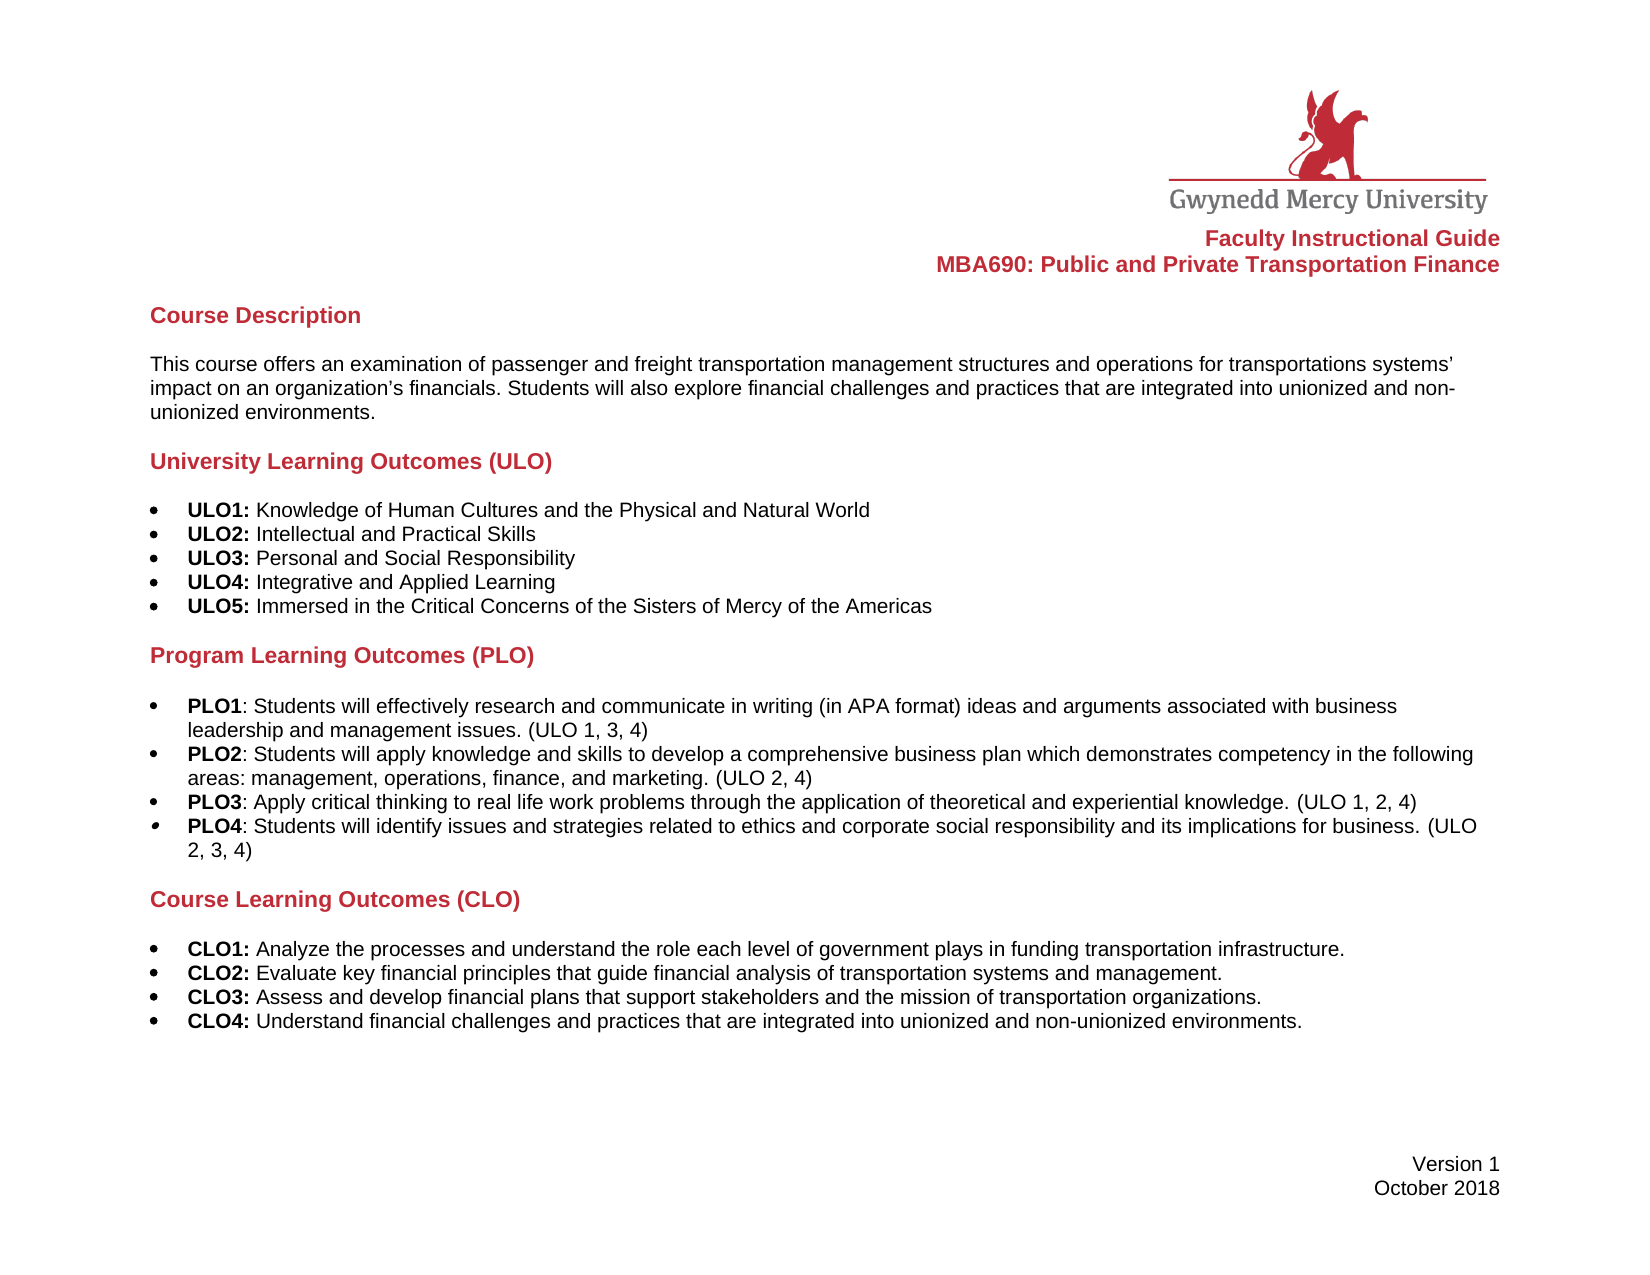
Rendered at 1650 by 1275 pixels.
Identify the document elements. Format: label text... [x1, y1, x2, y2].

text PLO1: Students will effectively research and communicate in writing (in APA format) ideas and arguments associated with business leadership and management issues. (ULO 1, 3, 4) [150, 694, 1500, 742]
subtitle Course Learning Outcomes (CLO) [150, 886, 1500, 912]
text CLO1: Analyze the processes and understand the role each level of government plays in funding transportation infrastructure. [150, 936, 1500, 960]
subtitle Program Learning Outcomes (PLO) [150, 642, 1500, 669]
text CLO2: Evaluate key financial principles that guide financial analysis of transportation systems and management. [150, 960, 1500, 984]
text PLO3: Apply critical thinking to real life work problems through the application of theoretical and experiential knowledge. (ULO 1, 2, 4) [150, 790, 1500, 814]
subtitle Course Description [150, 302, 1500, 328]
text CLO4: Understand financial challenges and practices that are integrated into unionized and non-unionized environments. [150, 1008, 1500, 1033]
text ULO4: Integrative and Applied Learning [150, 570, 1500, 594]
subtitle University Learning Outcomes (ULO) [150, 448, 1500, 474]
text ULO5: Immersed in the Critical Concerns of the Sisters of Mercy of the Americas [150, 594, 1500, 618]
text PLO4: Students will identify issues and strategies related to ethics and corporate social responsibility and its implications for business. (ULO 2, 3, 4) [150, 814, 1500, 862]
text ULO2: Intellectual and Practical Skills [150, 522, 1500, 546]
picture [1154, 75, 1500, 225]
text CLO3: Assess and develop financial plans that support stakeholders and the mission of transportation organizations. [150, 984, 1500, 1008]
text This course offers an examination of passenger and freight transportation management structures and operations for transportations systems’ impact on an organization’s financials. Students will also explore financial challenges and practices that are integrated into unionized and non-unionized environments. [150, 352, 1500, 424]
text ULO3: Personal and Social Responsibility [150, 546, 1500, 570]
text PLO2: Students will apply knowledge and skills to develop a comprehensive business plan which demonstrates competency in the following areas: management, operations, finance, and marketing. (ULO 2, 4) [150, 742, 1500, 790]
text ULO1: Knowledge of Human Cultures and the Physical and Natural World [150, 498, 1500, 522]
